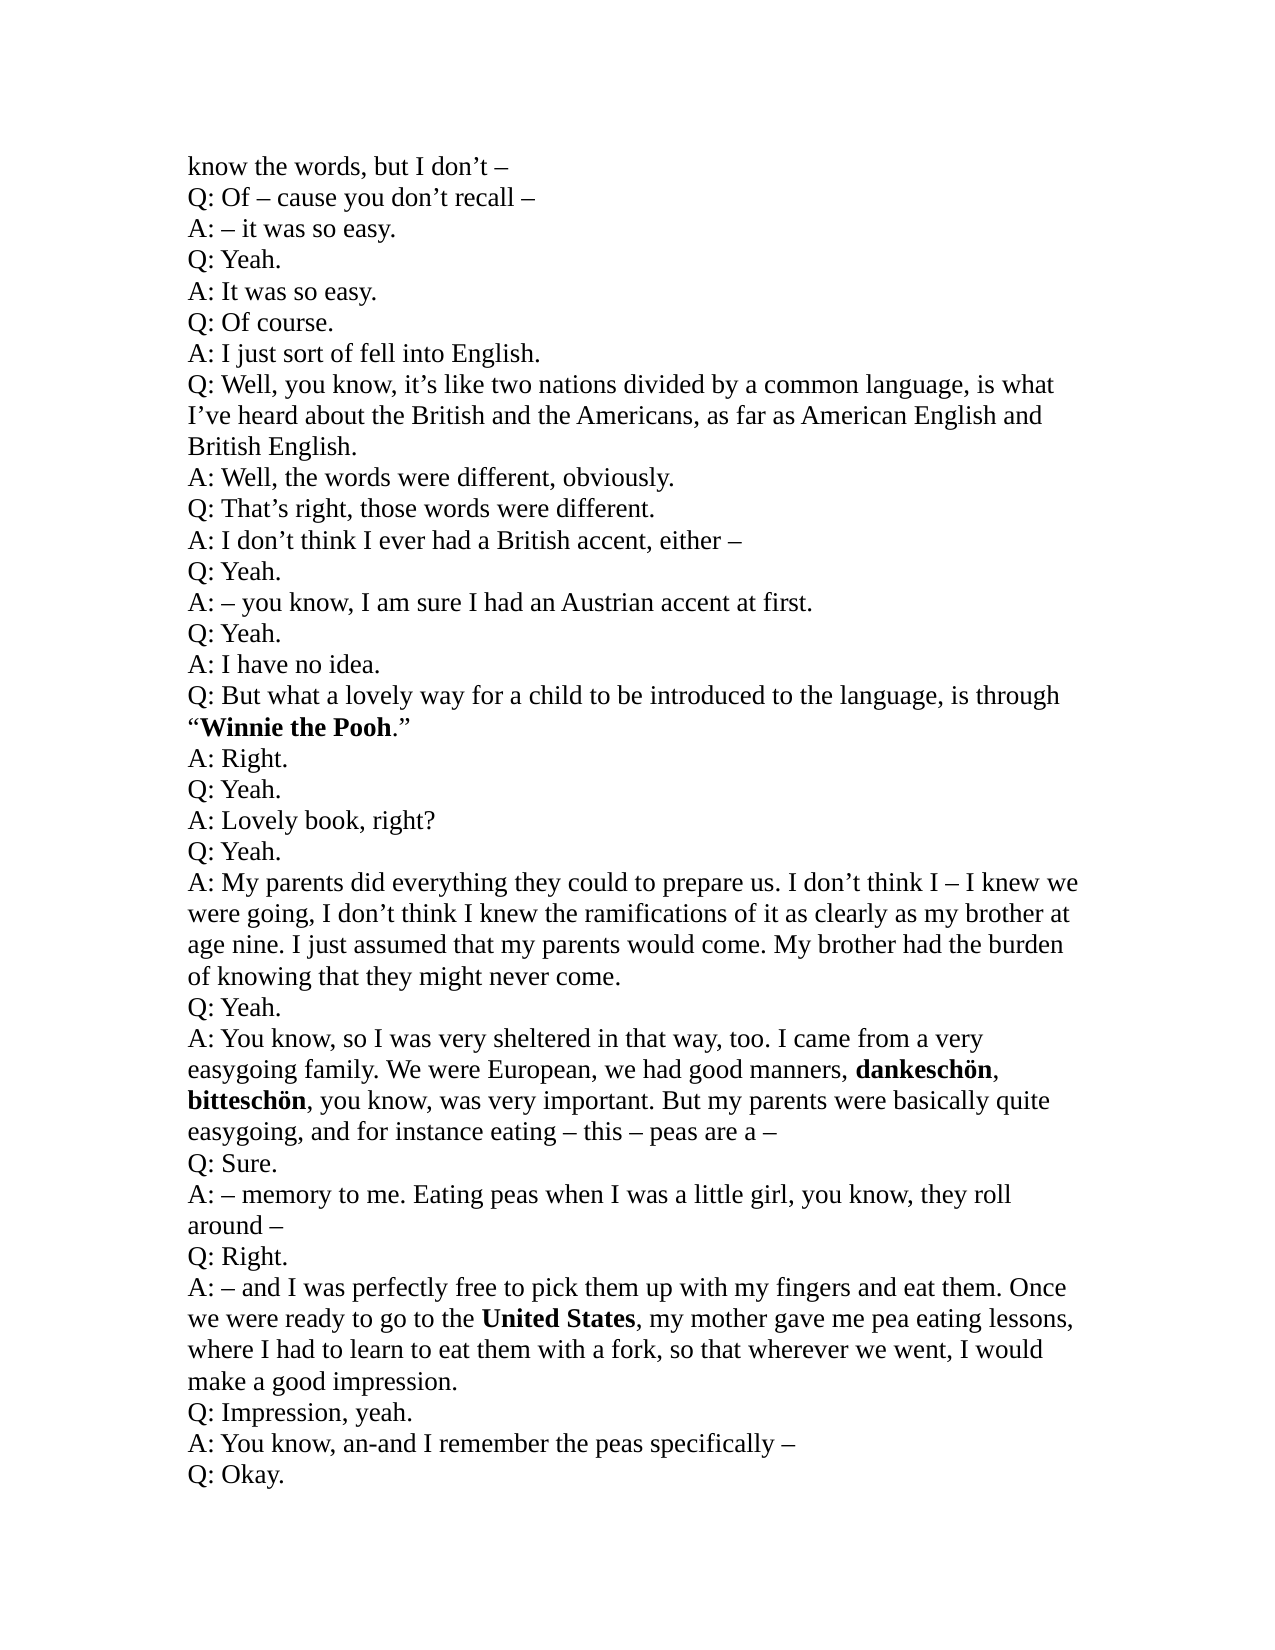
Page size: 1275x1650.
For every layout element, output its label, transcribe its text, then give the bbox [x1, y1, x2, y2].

text Q: Yeah. [187, 897, 1087, 929]
text Q: Yeah. [187, 960, 1087, 991]
text A: It was so easy. [187, 399, 1087, 430]
text Q: Yeah. [187, 742, 1087, 773]
text A: Well, the words were different, obviously. [187, 586, 1087, 617]
text A: Lovely book, right? [187, 929, 1087, 960]
text A: My parents did everything they could to prepare us. I don’t think I – I knew we were going, I don’t think I knew the ramifications of it as clearly as my brother at age nine. I just assumed that my parents would come. My brother had the burden of knowing that they might never come. [187, 991, 1087, 1116]
text A: – you know, I am sure I had an Austrian accent at first. [187, 711, 1087, 742]
text A: I don’t think I ever had a British accent, either – [187, 648, 1087, 679]
text A: You know, so I was very sheltered in that way, too. I came from a very easygoing family. We were European, we had good manners, dankeschön, bitteschön, you know, was very important. But my parents were basically quite easygoing, and for instance eating – this – peas are a – [187, 1147, 1087, 1271]
text A: – memory to me. Eating peas when I was a little girl, you know, they roll around – [187, 1302, 1087, 1365]
text Q: Well, you know, it’s like two nations divided by a common language, is what I’ve heard about the British and the Americans, as far as American English and British English. [187, 493, 1087, 586]
text Q: Of course. [187, 430, 1087, 461]
text A: I have no idea. [187, 773, 1087, 804]
text Q: Sure. [187, 1271, 1087, 1302]
text Q: Of – cause you don’t recall – [187, 306, 1087, 337]
text Q: Yeah. [187, 1116, 1087, 1147]
text Q: That’s right, those words were different. [187, 617, 1087, 648]
text A: I – I mean I don’t – I’m sure there was a time when I had an accent, and didn’t know the words, but I don’t – [187, 243, 1087, 306]
text Q: Yeah. [187, 679, 1087, 711]
text A: – I learned English almost by osmosis. [187, 181, 1087, 212]
text Q: Yeah. [187, 150, 1087, 181]
text Q: Yeah. [187, 368, 1087, 399]
text A: – it was so easy. [187, 337, 1087, 368]
text A: I just sort of fell into English. [187, 461, 1087, 493]
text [187, 1396, 1087, 1458]
text Q: Yeah. [187, 212, 1087, 243]
text Q: But what a lovely way for a child to be introduced to the language, is through “Winnie the Pooh.” [187, 804, 1087, 866]
text Q: Right. [187, 1365, 1087, 1396]
text A: Right. [187, 866, 1087, 897]
